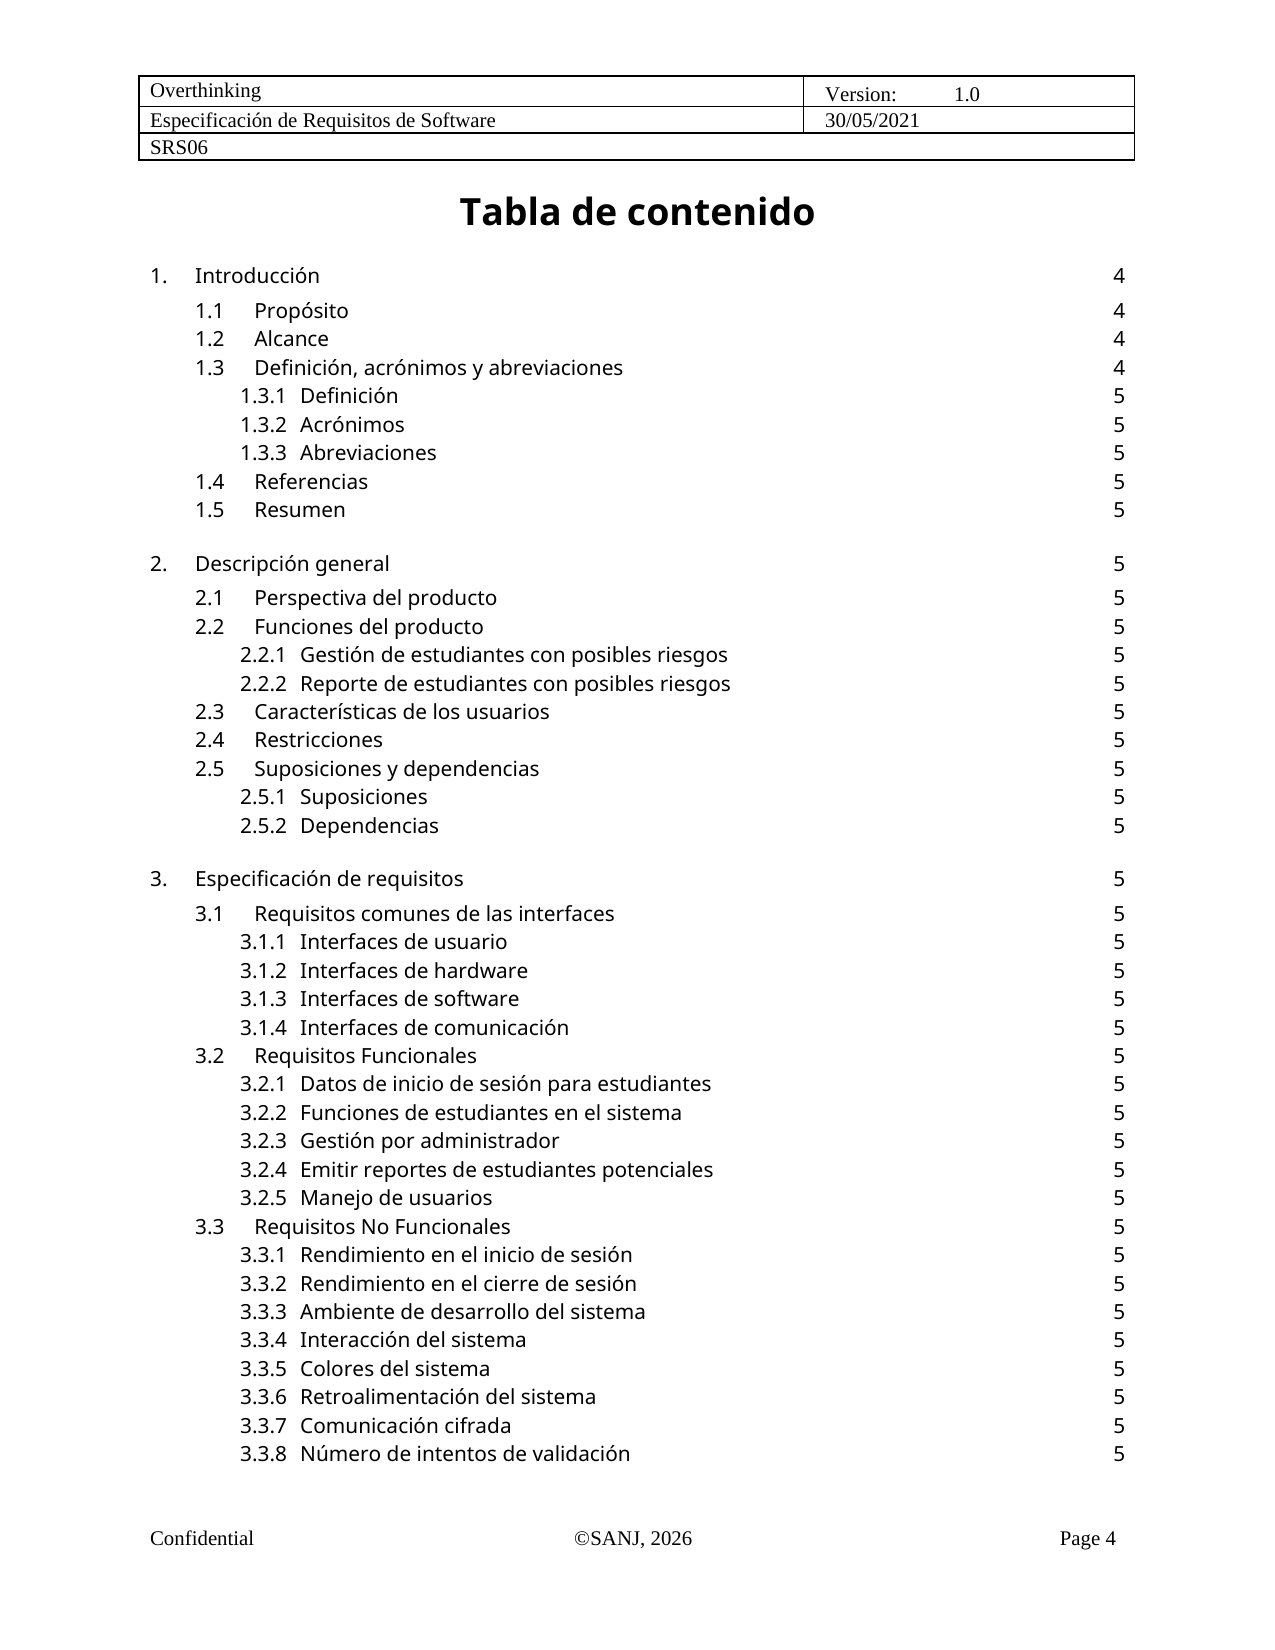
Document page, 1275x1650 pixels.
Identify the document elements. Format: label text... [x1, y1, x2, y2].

title Tabla de contenido [150, 185, 1125, 236]
text 2.4 Restricciones 5 [195, 726, 1050, 754]
text 1.3.1 Definición 5 [240, 381, 1125, 410]
text 2.5.2 Dependencias 5 [240, 811, 1125, 839]
text 1.3.2 Acrónimos 5 [240, 410, 1125, 438]
text 3.2 Requisitos Funcionales 5 [195, 1041, 1050, 1069]
text 2.5.1 Suposiciones 5 [240, 782, 1125, 811]
text 3.3.8 Número de intentos de validación 5 [240, 1439, 1125, 1468]
text 1. Introducción 4 [150, 261, 1050, 290]
text 3.3.5 Colores del sistema 5 [240, 1354, 1125, 1382]
text 3.2.3 Gestión por administrador 5 [240, 1126, 1125, 1155]
text 1.3 Definición, acrónimos y abreviaciones 4 [195, 353, 1050, 381]
text 3.3.7 Comunicación cifrada 5 [240, 1411, 1125, 1439]
text 2.5 Suposiciones y dependencias 5 [195, 754, 1050, 782]
text 3.1.1 Interfaces de usuario 5 [240, 927, 1125, 956]
text 1.3.3 Abreviaciones 5 [240, 438, 1125, 467]
text 3.2.4 Emitir reportes de estudiantes potenciales 5 [240, 1155, 1125, 1183]
text 3.3.3 Ambiente de desarrollo del sistema 5 [240, 1297, 1125, 1326]
text 1.4 Referencias 5 [195, 467, 1050, 495]
text 3.2.2 Funciones de estudiantes en el sistema 5 [240, 1098, 1125, 1126]
text 2. Descripción general 5 [150, 549, 1050, 577]
text 1.1 Propósito 4 [195, 296, 1050, 324]
text 3.1.2 Interfaces de hardware 5 [240, 956, 1125, 984]
text 2.3 Características de los usuarios 5 [195, 697, 1050, 726]
text 1.5 Resumen 5 [195, 495, 1050, 524]
text 3.3.2 Rendimiento en el cierre de sesión 5 [240, 1269, 1125, 1297]
text 3.2.5 Manejo de usuarios 5 [240, 1183, 1125, 1212]
text 3.1 Requisitos comunes de las interfaces 5 [195, 899, 1050, 927]
text 3.2.1 Datos de inicio de sesión para estudiantes 5 [240, 1069, 1125, 1098]
text 2.2 Funciones del producto 5 [195, 612, 1050, 640]
text 3.3.1 Rendimiento en el inicio de sesión 5 [240, 1240, 1125, 1269]
text 2.1 Perspectiva del producto 5 [195, 583, 1050, 612]
text 3.1.4 Interfaces de comunicación 5 [240, 1013, 1125, 1041]
text 3.3 Requisitos No Funcionales 5 [195, 1212, 1050, 1240]
text 3.3.6 Retroalimentación del sistema 5 [240, 1382, 1125, 1411]
text 3. Especificación de requisitos 5 [150, 864, 1050, 893]
text 3.3.4 Interacción del sistema 5 [240, 1326, 1125, 1354]
text 3.1.3 Interfaces de software 5 [240, 984, 1125, 1013]
text 2.2.2 Reporte de estudiantes con posibles riesgos 5 [240, 669, 1125, 697]
text 2.2.1 Gestión de estudiantes con posibles riesgos 5 [240, 640, 1125, 669]
text 1.2 Alcance 4 [195, 324, 1050, 353]
